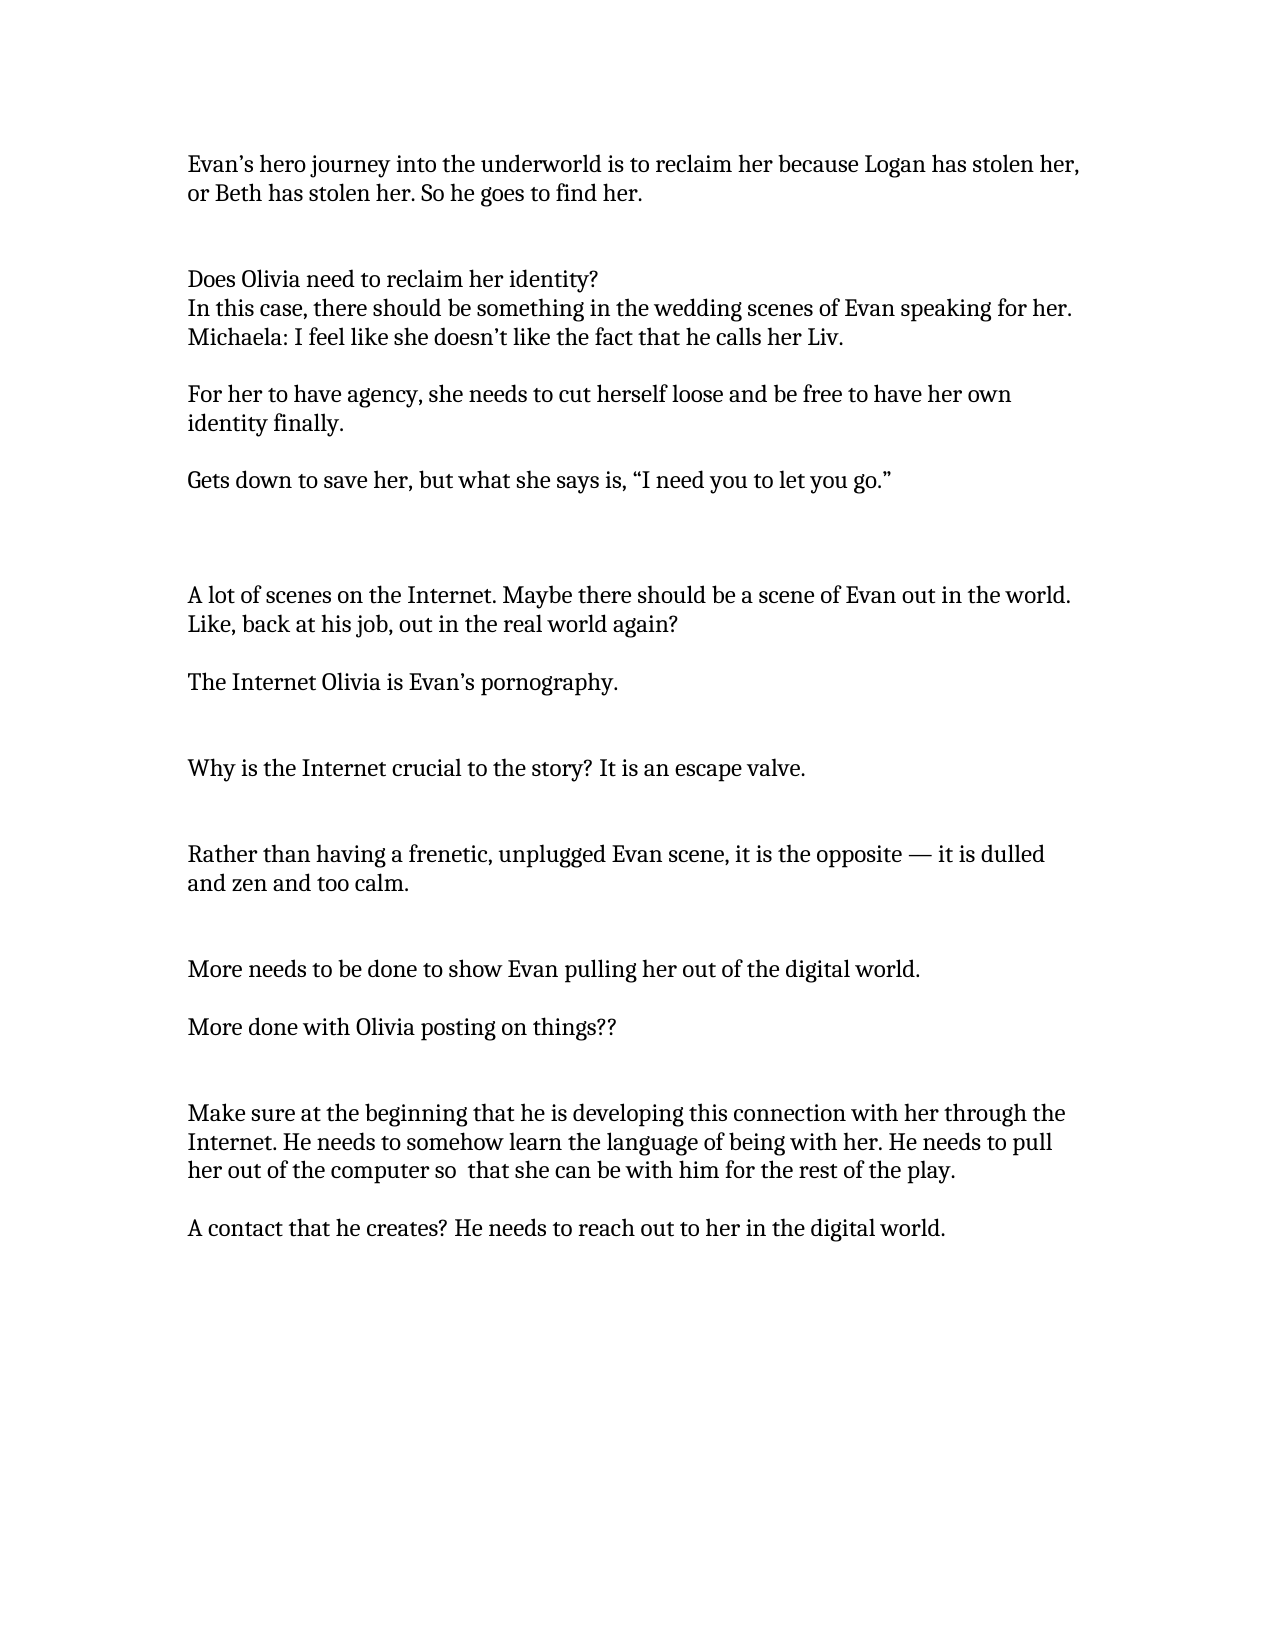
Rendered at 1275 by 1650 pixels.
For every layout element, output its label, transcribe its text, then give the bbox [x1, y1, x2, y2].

text A contact that he creates? He needs to reach out to her in the digital world. [187, 1214, 1087, 1242]
text For her to have agency, she needs to cut herself loose and be free to have her own identity finally. [187, 380, 1087, 437]
text More needs to be done to show Evan pulling her out of the digital world. [187, 955, 1087, 984]
text Gets down to save her, but what she says is, “I need you to let you go.” [187, 466, 1087, 495]
text Make sure at the beginning that he is developing this connection with her through the Internet. He needs to somehow learn the language of being with her. He needs to pull her out of the computer so that she can be with him for the rest of the play. [187, 1099, 1087, 1185]
text The Internet Olivia is Evan’s pornography. [187, 667, 1087, 696]
text Evan’s hero journey into the underworld is to reclaim her because Logan has stolen her, or Beth has stolen her. So he goes to find her. [187, 150, 1087, 207]
text Does Olivia need to reclaim her identity? [187, 265, 1087, 294]
text Michaela: I feel like she doesn’t like the fact that he calls her Liv. [187, 322, 1087, 351]
text More done with Olivia posting on things?? [187, 1012, 1087, 1041]
text Rather than having a frenetic, unplugged Evan scene, it is the opposite — it is dulled and zen and too calm. [187, 840, 1087, 897]
text Why is the Internet crucial to the story? It is an escape valve. [187, 754, 1087, 782]
text A lot of scenes on the Internet. Maybe there should be a scene of Evan out in the world. Like, back at his job, out in the real world again? [187, 581, 1087, 639]
text In this case, there should be something in the wedding scenes of Evan speaking for her. [187, 294, 1087, 322]
